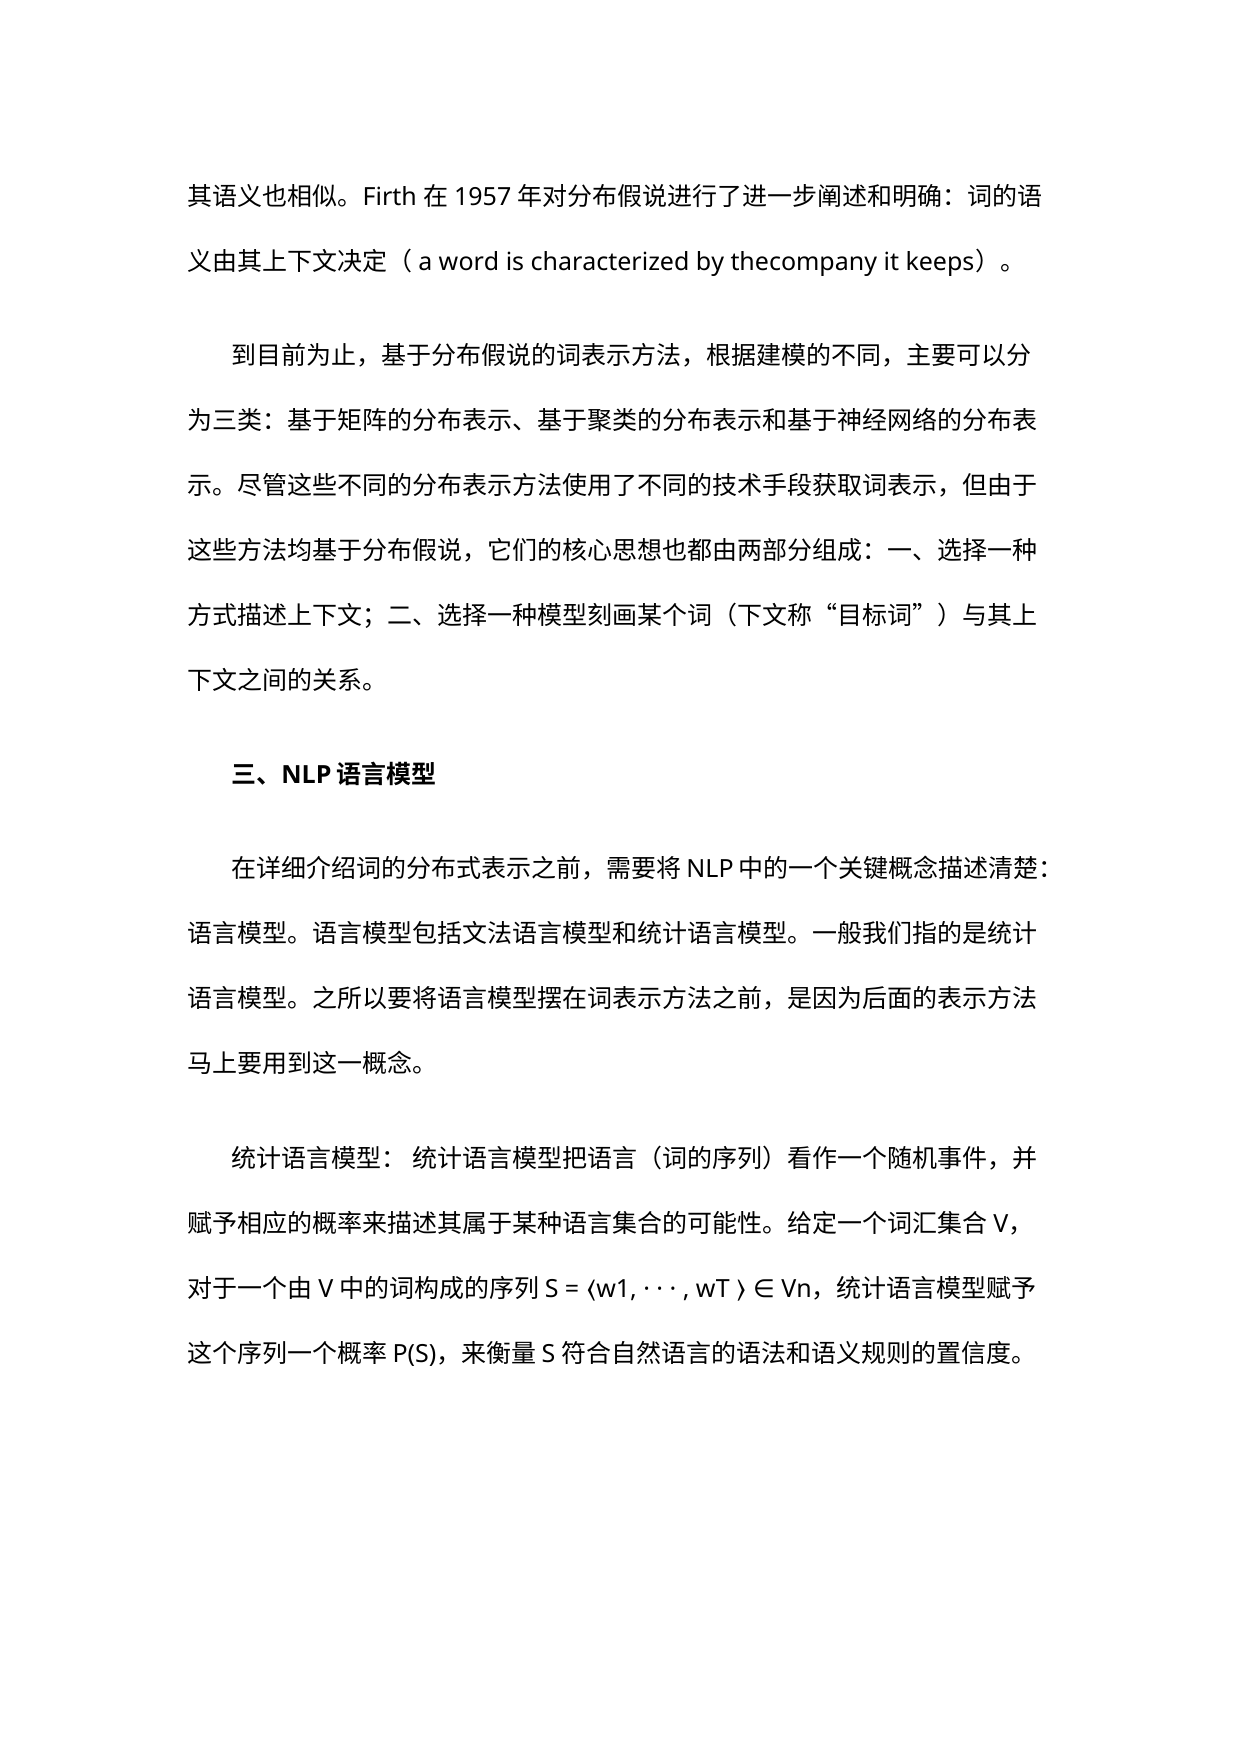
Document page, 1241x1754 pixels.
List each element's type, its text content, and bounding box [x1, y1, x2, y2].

text 统计语言模型： 统计语言模型把语言（词的序列）看作一个随机事件，并赋予相应的概率来描述其属于某种语言集合的可能性。给定一个词汇集合 V，对于一个由 V 中的词构成的序列S = ⟨w1, · · · , wT ⟩ ∈ Vn，统计语言模型赋予这个序列一个概率P(S)，来衡量S 符合自然语言的语法和语义规则的置信度。 [187, 1124, 1053, 1384]
text 在详细介绍词的分布式表示之前，需要将NLP中的一个关键概念描述清楚：语言模型。语言模型包括文法语言模型和统计语言模型。一般我们指的是统计语言模型。之所以要将语言模型摆在词表示方法之前，是因为后面的表示方法马上要用到这一概念。 [187, 834, 1053, 1094]
text 到目前为止，基于分布假说的词表示方法，根据建模的不同，主要可以分为三类：基于矩阵的分布表示、基于聚类的分布表示和基于神经网络的分布表示。尽管这些不同的分布表示方法使用了不同的技术手段获取词表示，但由于这些方法均基于分布假说，它们的核心思想也都由两部分组成：一、选择一种方式描述上下文；二、选择一种模型刻画某个词（下文称“目标词”）与其上下文之间的关系。 [187, 321, 1053, 711]
text 三、NLP语言模型 [187, 740, 1053, 805]
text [187, 162, 1053, 292]
